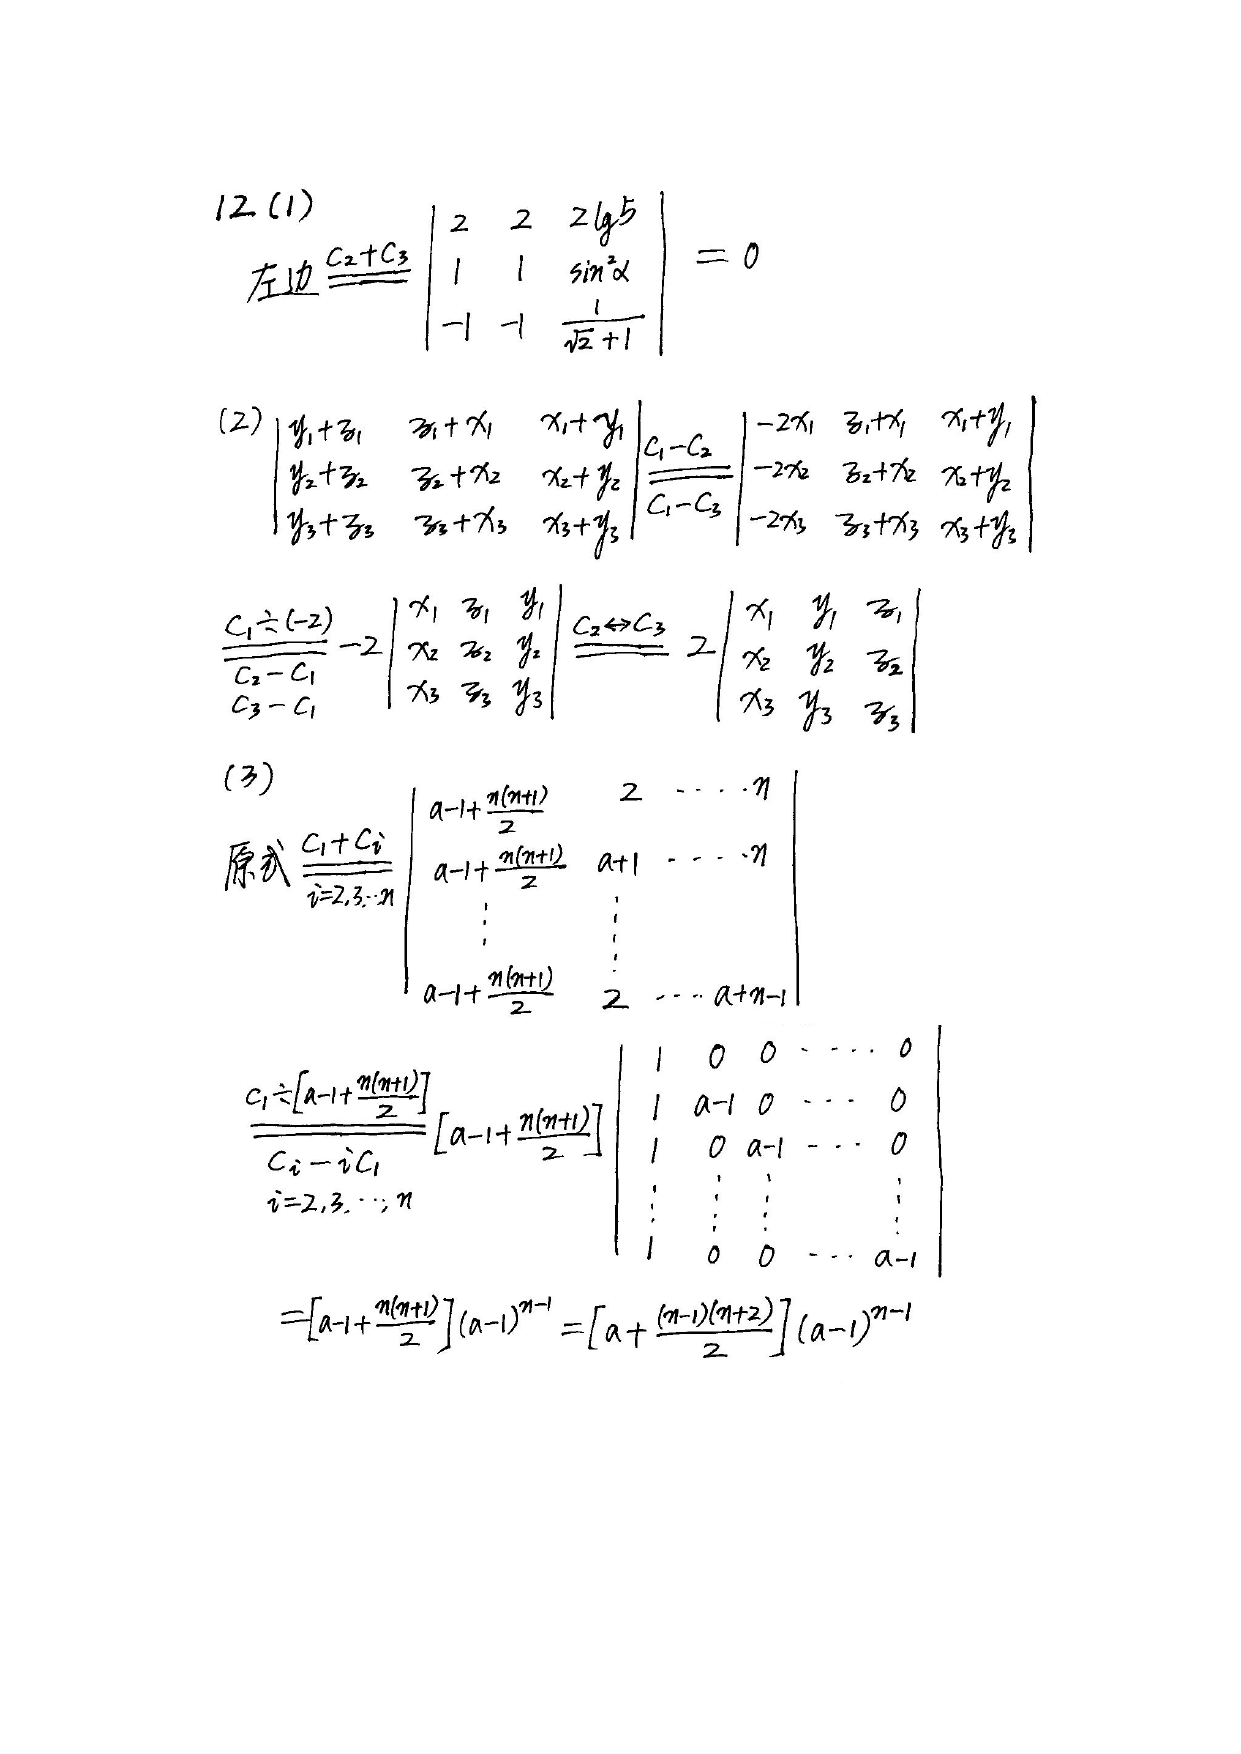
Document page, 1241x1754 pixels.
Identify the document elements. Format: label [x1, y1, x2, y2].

picture [187, 162, 1054, 1394]
